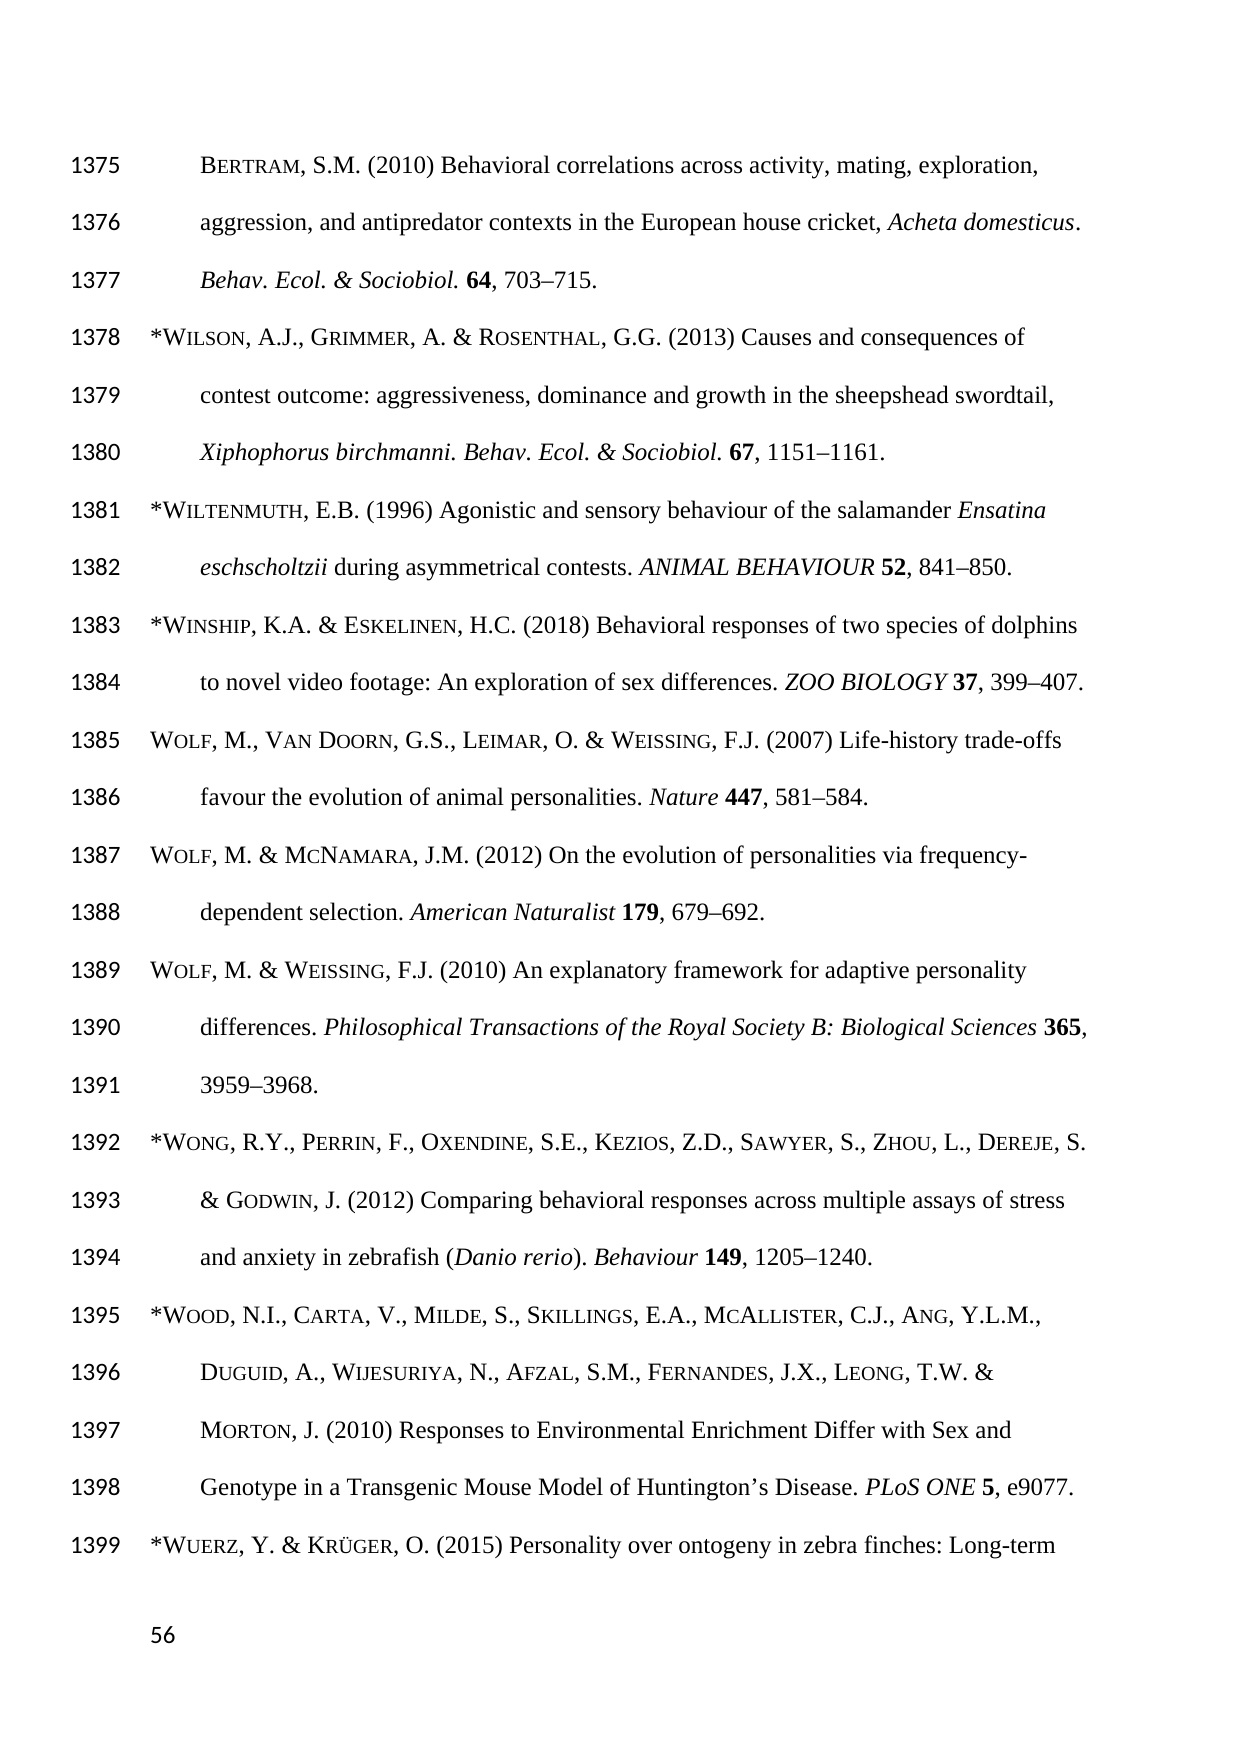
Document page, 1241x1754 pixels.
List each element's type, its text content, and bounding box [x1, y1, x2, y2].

text Wolf, M., Van Doorn, G.S., Leimar, O. & Weissing, F.J. (2007) Life-history trade-offs favour the evolution of animal personalities. Nature 447, 581–584. [150, 725, 1090, 811]
text *Wilson, A.J., Grimmer, A. & Rosenthal, G.G. (2013) Causes and consequences of contest outcome: aggressiveness, dominance and growth in the sheepshead swordtail, Xiphophorus birchmanni. Behav. Ecol. & Sociobiol. 67, 1151–1161. [150, 322, 1090, 466]
text *Winship, K.A. & Eskelinen, H.C. (2018) Behavioral responses of two species of dolphins to novel video footage: An exploration of sex differences. ZOO BIOLOGY 37, 399–407. [150, 610, 1090, 696]
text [150, 1530, 1090, 1559]
text Wolf, M. & McNamara, J.M. (2012) On the evolution of personalities via frequency-dependent selection. American Naturalist 179, 679–692. [150, 840, 1090, 926]
text *Wiltenmuth, E.B. (1996) Agonistic and sensory behaviour of the salamander Ensatina eschscholtzii during asymmetrical contests. ANIMAL BEHAVIOUR 52, 841–850. [150, 495, 1090, 581]
text Wolf, M. & Weissing, F.J. (2010) An explanatory framework for adaptive personality differences. Philosophical Transactions of the Royal Society B: Biological Sciences 365, 3959–3968. [150, 955, 1090, 1099]
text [150, 150, 1090, 294]
text *Wood, N.I., Carta, V., Milde, S., Skillings, E.A., McAllister, C.J., Ang, Y.L.M., Duguid, A., Wijesuriya, N., Afzal, S.M., Fernandes, J.X., Leong, T.W. & Morton, J. (2010) Responses to Environmental Enrichment Differ with Sex and Genotype in a Transgenic Mouse Model of Huntington’s Disease. PLoS ONE 5, e9077. [150, 1300, 1090, 1501]
text *Wong, R.Y., Perrin, F., Oxendine, S.E., Kezios, Z.D., Sawyer, S., Zhou, L., Dereje, S. & Godwin, J. (2012) Comparing behavioral responses across multiple assays of stress and anxiety in zebrafish (Danio rerio). Behaviour 149, 1205–1240. [150, 1127, 1090, 1271]
